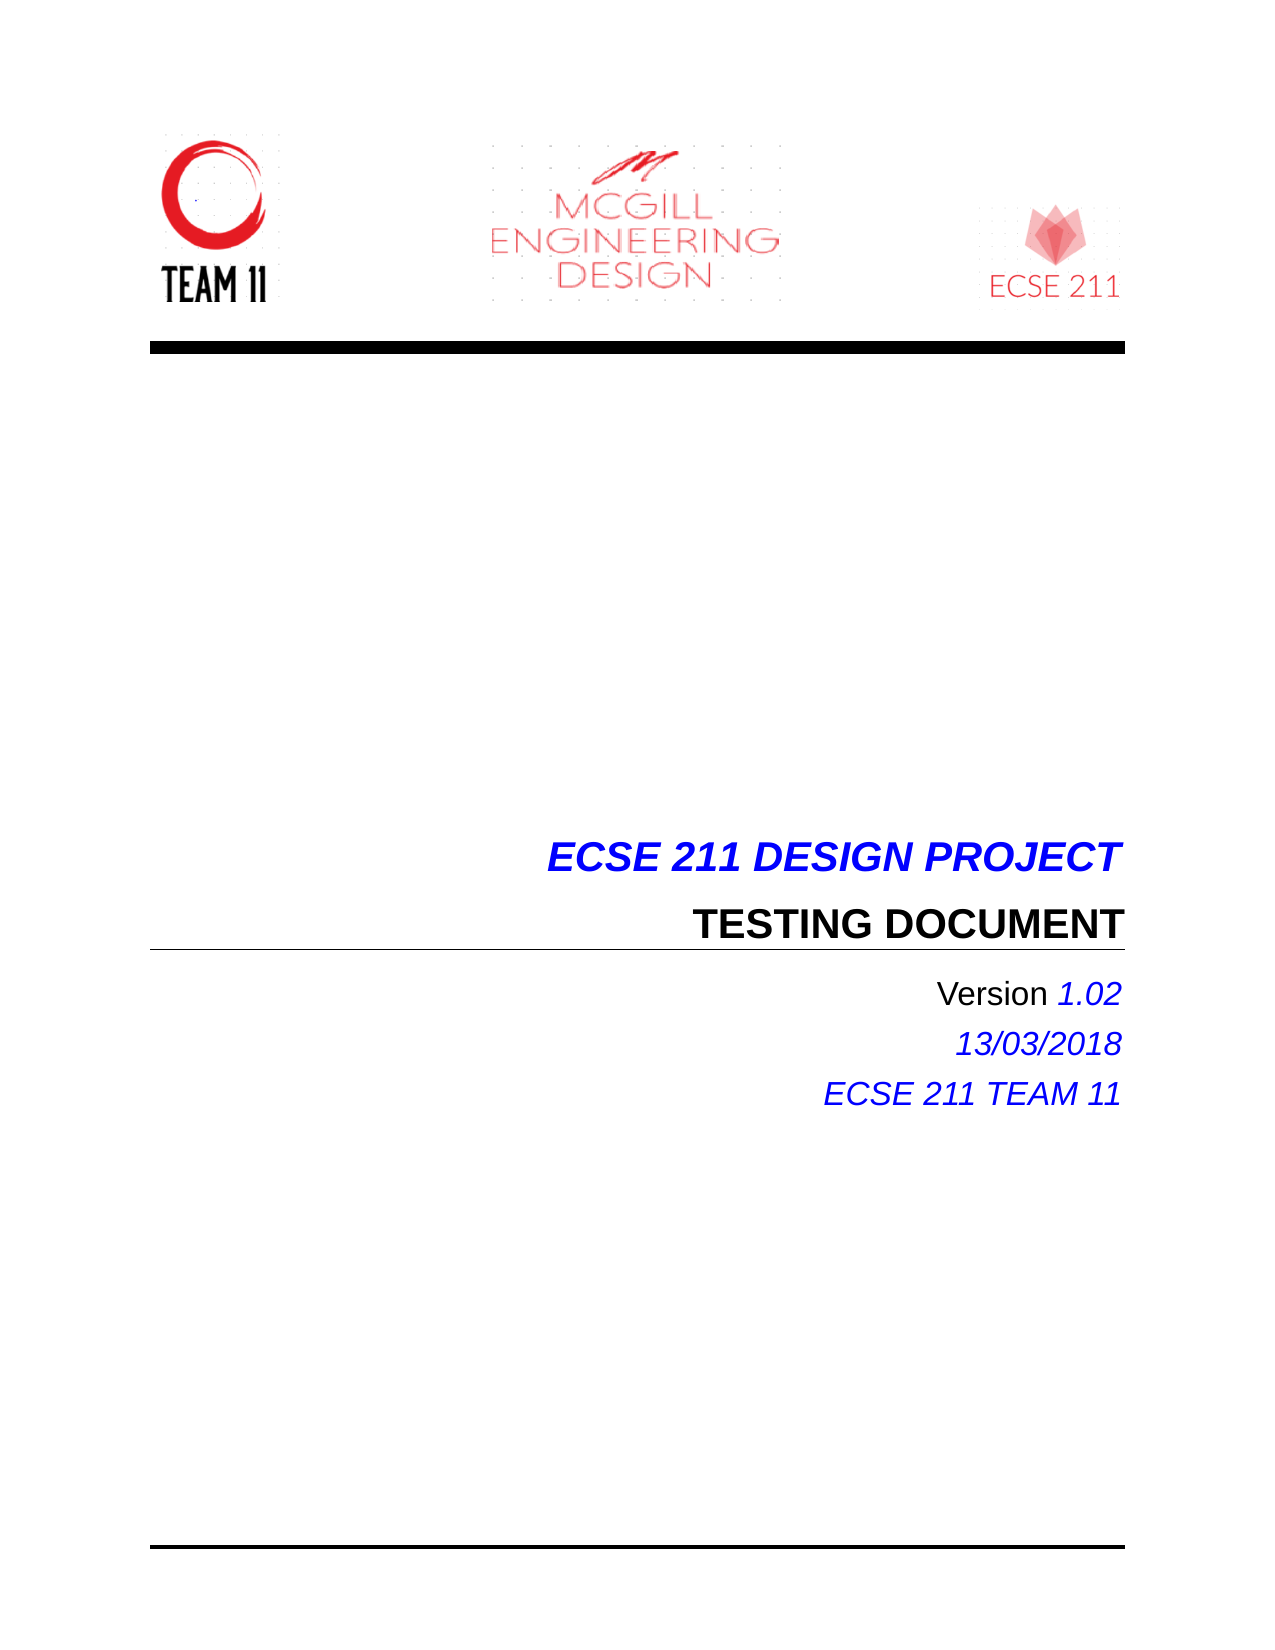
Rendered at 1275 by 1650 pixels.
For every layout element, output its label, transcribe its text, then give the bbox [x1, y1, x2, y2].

subtitle ECSE 211 TEAM 11 [150, 1063, 1125, 1113]
subtitle Version 1.02 [150, 963, 1125, 1013]
title Testing Document [150, 899, 1125, 949]
picture [150, 126, 280, 310]
picture [972, 196, 1125, 310]
picture [482, 126, 794, 310]
title ecse 211 design project [150, 833, 1125, 881]
subtitle 13/03/2018 [150, 1013, 1125, 1063]
